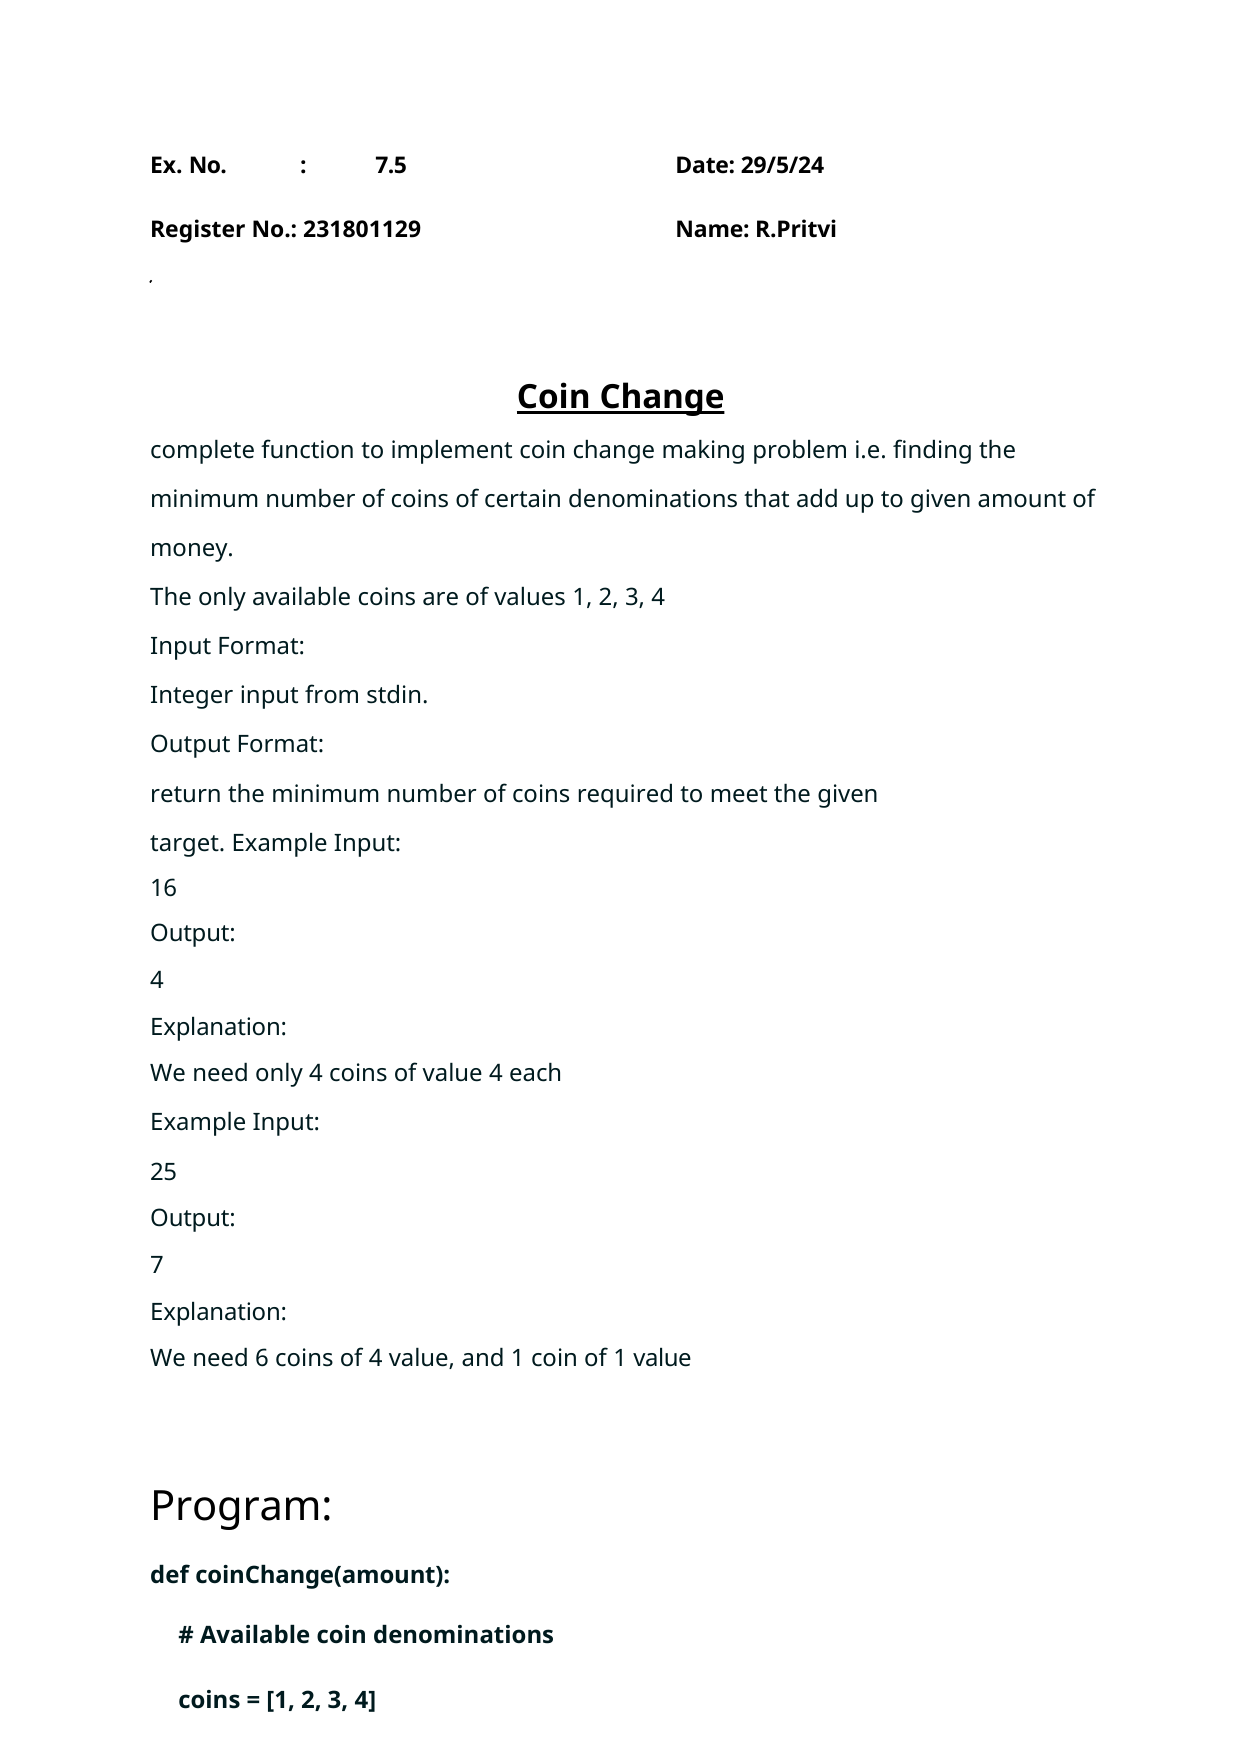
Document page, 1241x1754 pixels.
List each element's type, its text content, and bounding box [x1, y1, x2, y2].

text Output: [150, 916, 1138, 949]
text We need 6 coins of 4 value, and 1 coin of 1 value [150, 1340, 1138, 1373]
text def coinChange(amount): [150, 1558, 1138, 1590]
text # Available coin denominations coins = [1, 2, 3, 4] [178, 1618, 587, 1715]
subtitle Coin Change [129, 373, 1111, 418]
text The only available coins are of values 1, 2, 3, 4 Input Format: [150, 580, 699, 661]
text We need only 4 coins of value 4 each Example Input: [150, 1056, 587, 1138]
text Integer input from stdin. Output Format: [150, 678, 492, 760]
subtitle Program: [150, 1475, 1138, 1532]
text Register No.: 231801129 Name: R.Pritvi [150, 213, 1138, 245]
text 16 [150, 875, 1138, 902]
text Explanation: [150, 1294, 1138, 1327]
text Explanation: [150, 1009, 1138, 1042]
text 25 [150, 1154, 1138, 1187]
text Ex. No. : 7.5 Date: 29/5/24 [150, 149, 1138, 180]
text Output: [150, 1201, 1138, 1233]
text 4 [150, 962, 1138, 995]
text 7 [150, 1248, 1138, 1280]
text complete function to implement coin change making problem i.e. finding the minimum number of coins of certain denominations that add up to given amount of money. [150, 432, 1125, 563]
text return the minimum number of coins required to meet the given target. Example Input: [150, 777, 954, 858]
